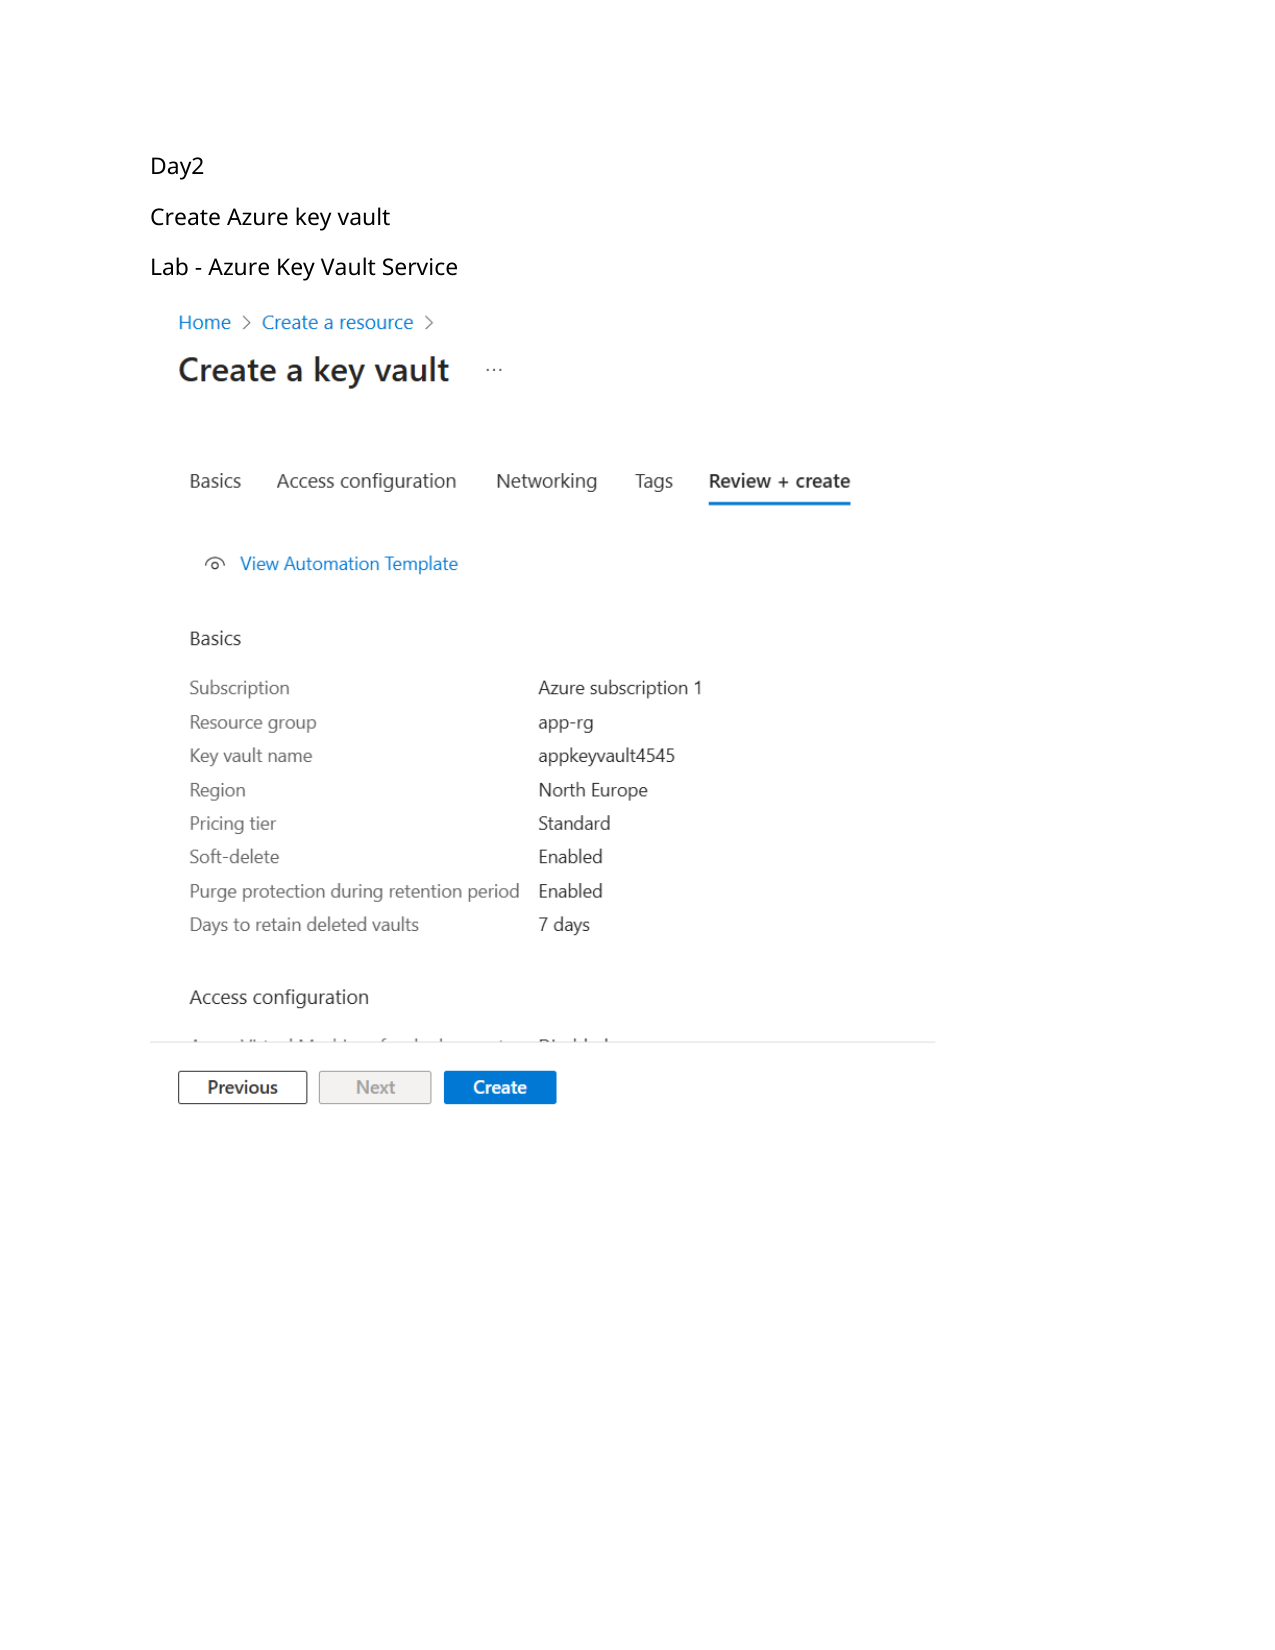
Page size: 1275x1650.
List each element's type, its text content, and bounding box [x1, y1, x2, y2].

text Day2 [150, 150, 1125, 181]
text Lab - Azure Key Vault Service [150, 251, 1125, 282]
picture [150, 301, 936, 1124]
text Create Azure key vault [150, 200, 1125, 232]
